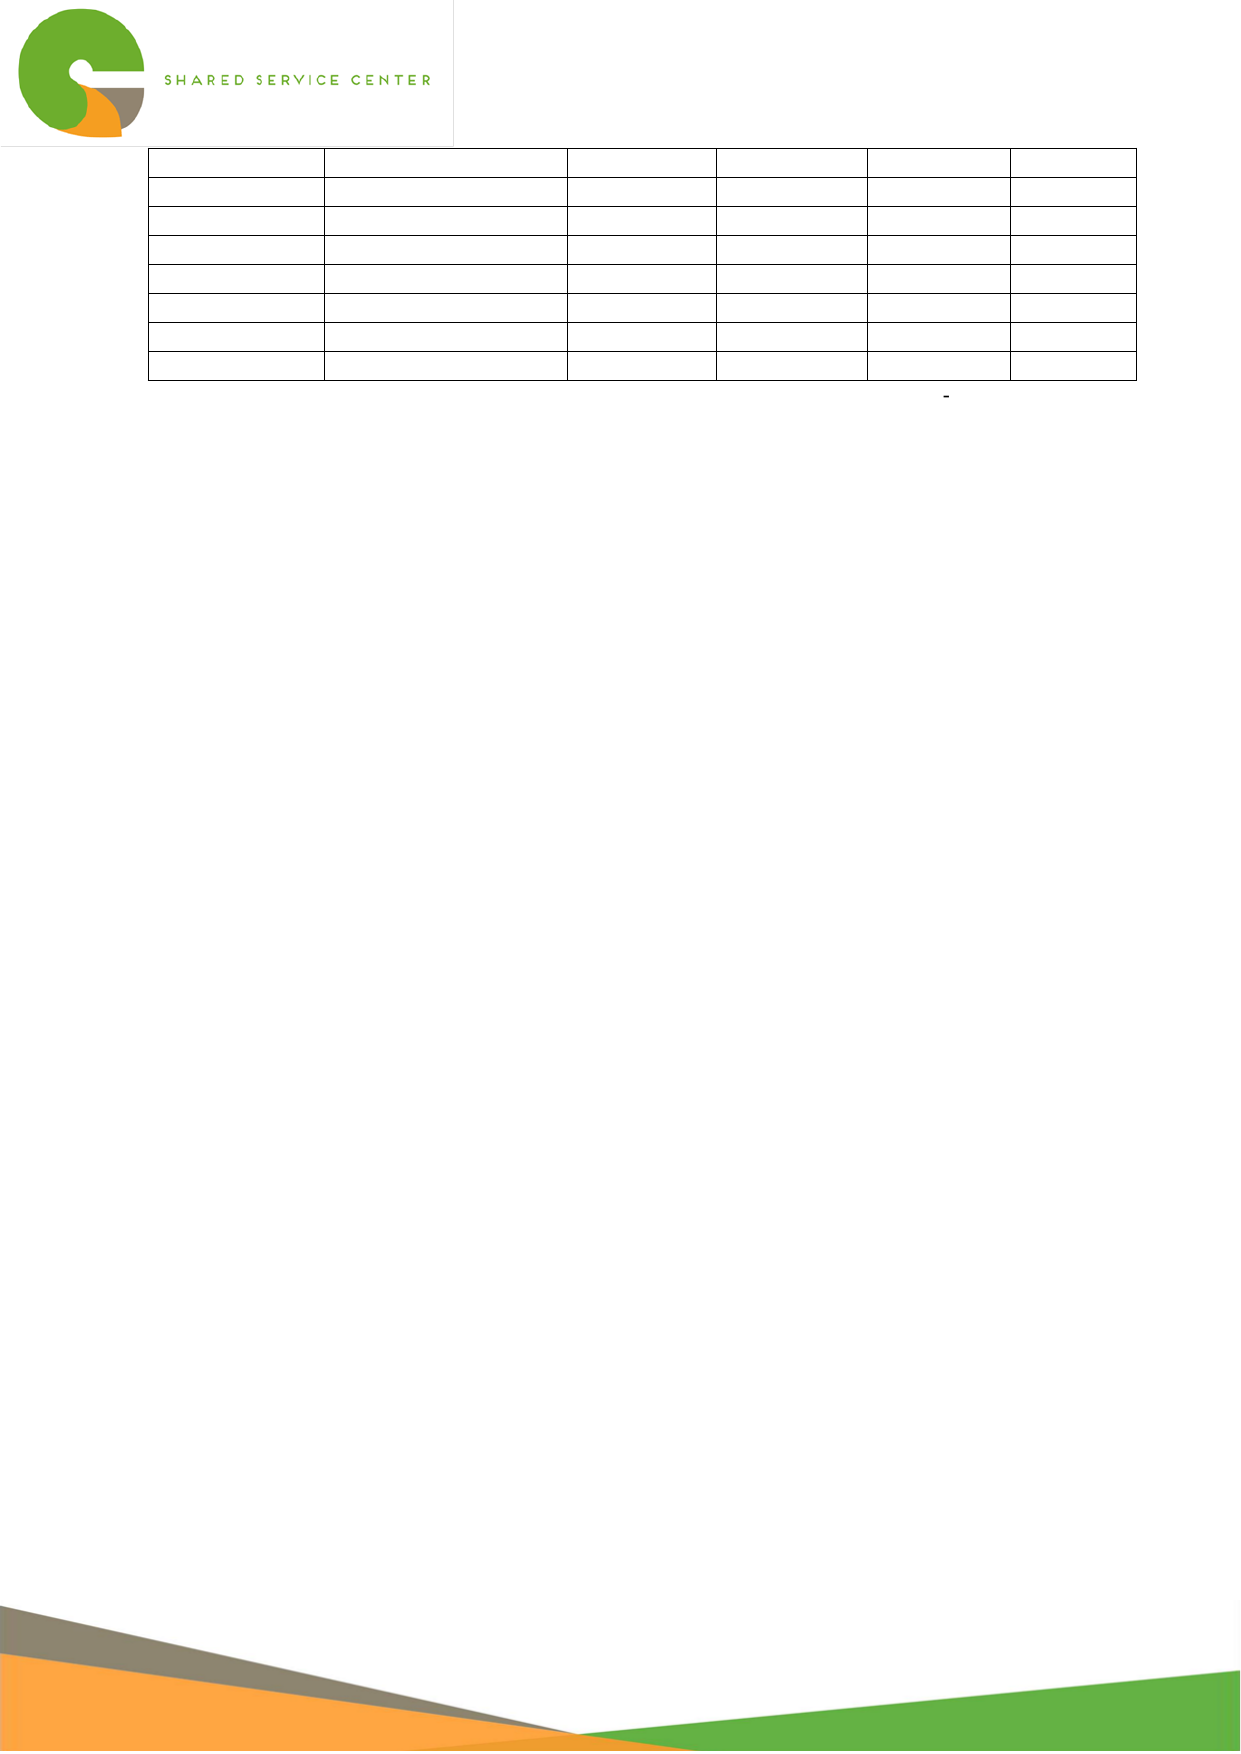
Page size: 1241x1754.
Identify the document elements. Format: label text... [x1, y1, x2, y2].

table_cell [325, 294, 567, 322]
table_cell [1011, 294, 1136, 322]
table_cell [325, 149, 567, 177]
table_cell [1011, 149, 1136, 177]
table_cell [568, 265, 716, 293]
table_cell [149, 265, 324, 293]
text - [148, 381, 1093, 409]
table_cell [325, 352, 567, 380]
picture [0, 0, 454, 147]
table_cell [1011, 178, 1136, 206]
table_cell [717, 323, 867, 351]
table_cell [1011, 352, 1136, 380]
table_cell [1011, 207, 1136, 235]
table_cell [868, 352, 1010, 380]
table_cell [868, 294, 1010, 322]
table_cell [149, 236, 324, 264]
table_cell [149, 352, 324, 380]
table_cell [325, 236, 567, 264]
table_cell [717, 207, 867, 235]
table_cell [325, 207, 567, 235]
table_cell [717, 178, 867, 206]
table_cell [568, 178, 716, 206]
picture [0, 1600, 1241, 1751]
table_cell [149, 178, 324, 206]
table_cell [568, 207, 716, 235]
table_cell [868, 149, 1010, 177]
table_cell [1011, 265, 1136, 293]
table_cell [568, 236, 716, 264]
table_cell [868, 178, 1010, 206]
table_cell [868, 265, 1010, 293]
table_cell [149, 149, 324, 177]
table_cell [868, 236, 1010, 264]
table_cell [1011, 323, 1136, 351]
table_cell [717, 149, 867, 177]
table_cell [717, 265, 867, 293]
table_cell [717, 352, 867, 380]
table_cell [568, 294, 716, 322]
table_cell [325, 178, 567, 206]
table_cell [1011, 236, 1136, 264]
table_cell [568, 352, 716, 380]
table_cell [149, 294, 324, 322]
table_cell [325, 265, 567, 293]
table_cell [717, 236, 867, 264]
table_cell [149, 207, 324, 235]
table_cell [568, 323, 716, 351]
table_cell [868, 323, 1010, 351]
table_cell [717, 294, 867, 322]
table_cell [868, 207, 1010, 235]
table_cell [149, 323, 324, 351]
table_cell [325, 323, 567, 351]
table_cell [568, 149, 716, 177]
